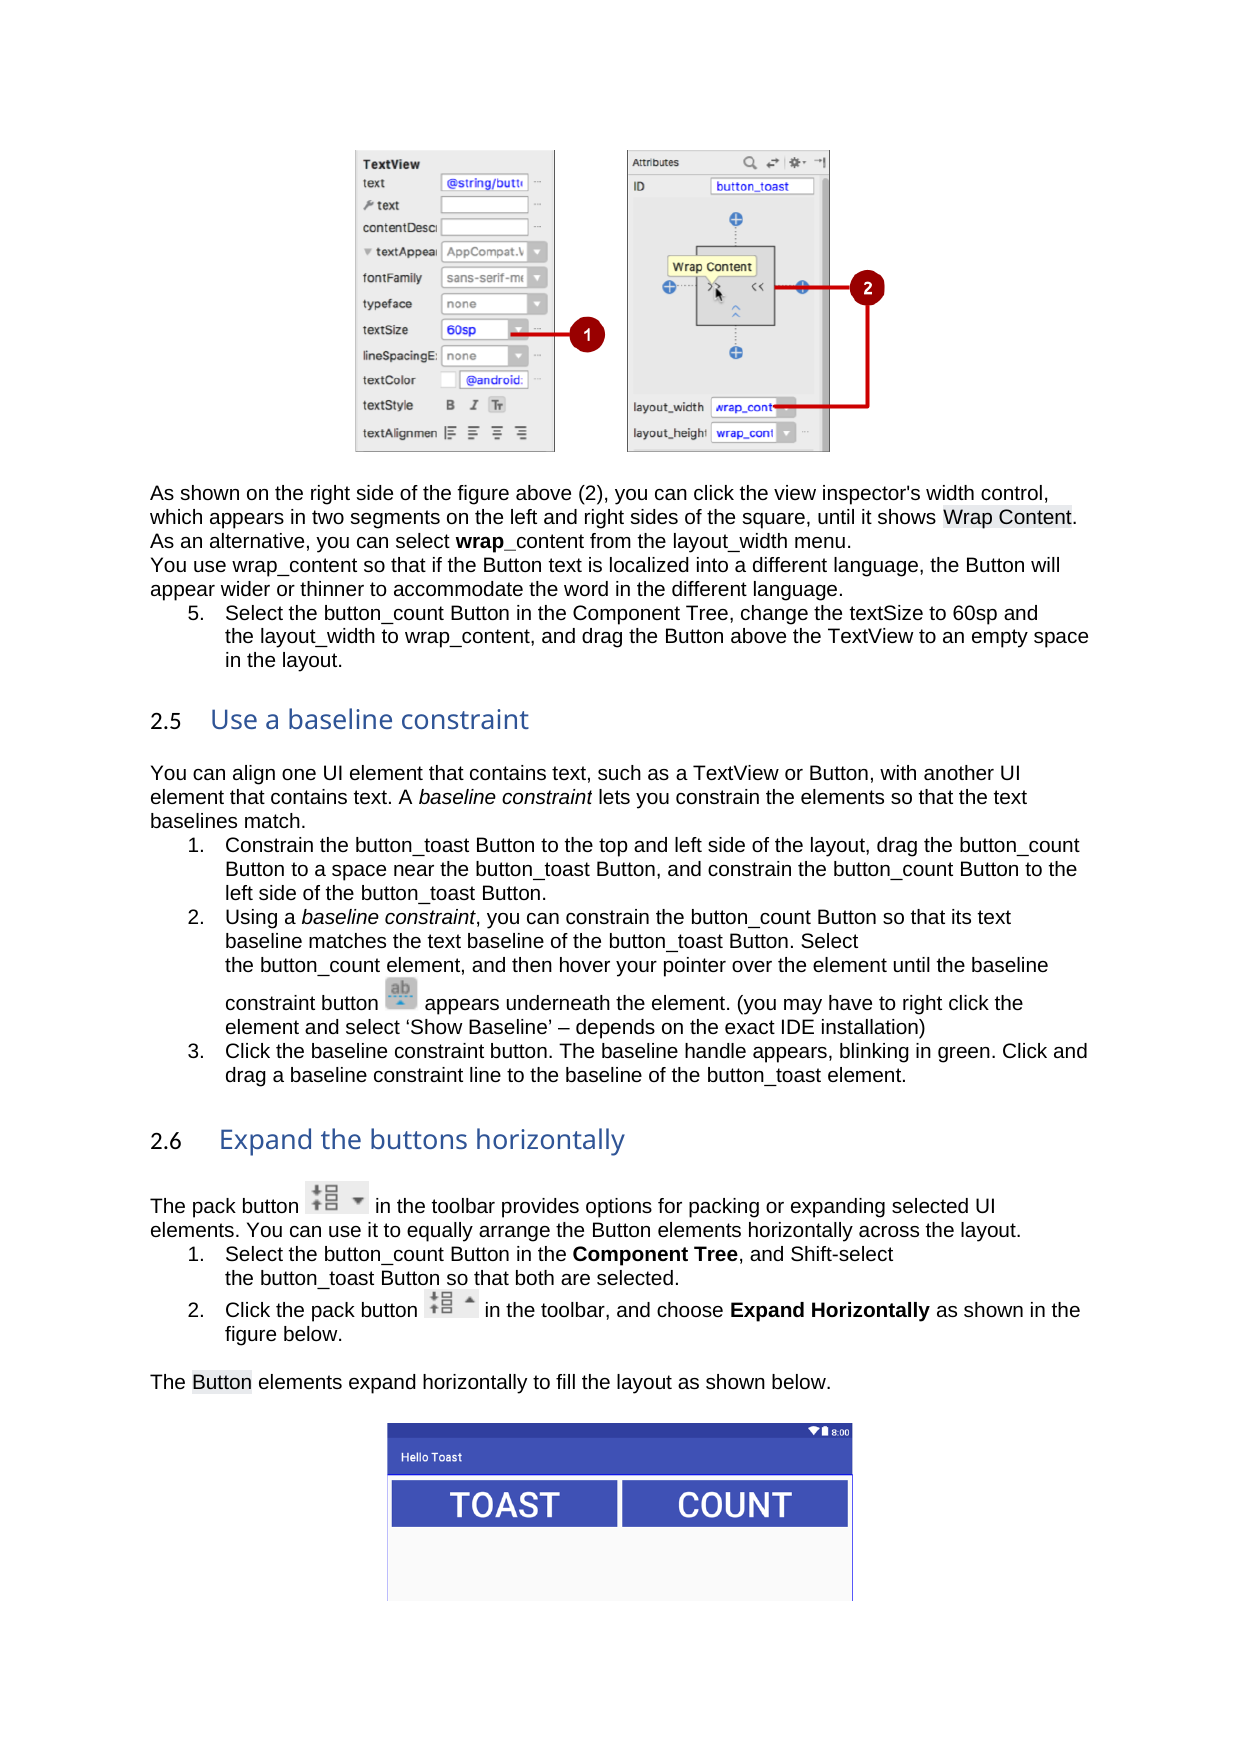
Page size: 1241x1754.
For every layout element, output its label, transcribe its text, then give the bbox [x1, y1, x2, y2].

list Click the pack button in the toolbar, and choose Expand Horizontally as shown in the figure below. [187, 1290, 1090, 1346]
text You can align one UI element that contains text, such as a TextView or Button, with another UI element that contains text. A baseline constraint lets you constrain the elements so that the text baselines match. [306, 761, 1090, 833]
picture [355, 150, 885, 452]
list Select the button_count Button in the Component Tree, change the textSize to 60sp and the layout_width to wrap_content, and drag the Button above the TextView to an empty space in the layout. [187, 600, 1090, 672]
text You use wrap_content so that if the Button text is localized into a different language, the Button will appear wider or thinner to accommodate the word in the different language. [150, 552, 1090, 600]
picture [424, 1289, 479, 1318]
subtitle Use a baseline constraint [150, 700, 1090, 737]
text As shown on the right side of the figure above (2), you can click the view inspector's width control, which appears in two segments on the left and right sides of the square, until it shows Wrap Content. As an alternative, you can select wrap_content from the layout_width menu. [150, 481, 1090, 552]
list Using a baseline constraint, you can constrain the button_count Button so that its text baseline matches the text baseline of the button_toast Button. Select the button_count element, and then hover your pointer over the element until the baseline constraint button appears underneath the element. (you may have to right click the element and select ‘Show Baseline’ – depends on the exact IDE installation) [187, 905, 1090, 1039]
text The pack button in the toolbar provides options for packing or expanding selected UI elements. You can use it to equally arrange the Button elements horizontally across the layout. [150, 1181, 1090, 1242]
picture [305, 1181, 369, 1214]
list Constrain the button_toast Button to the top and left side of the layout, drag the button_count Button to a space near the button_toast Button, and constrain the button_count Button to the left side of the button_toast Button. [187, 833, 1090, 905]
list Select the button_count Button in the Component Tree, and Shift-select the button_toast Button so that both are selected. [187, 1242, 1090, 1290]
list Click the baseline constraint button. The baseline handle appears, blinking in green. Click and drag a baseline constraint line to the baseline of the button_toast element. [187, 1039, 1090, 1087]
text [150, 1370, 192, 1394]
subtitle Expand the buttons horizontally [150, 1120, 1090, 1157]
picture [387, 1423, 853, 1601]
text The Button elements expand horizontally to fill the layout as shown below. [252, 1370, 1090, 1394]
picture [384, 976, 419, 1011]
